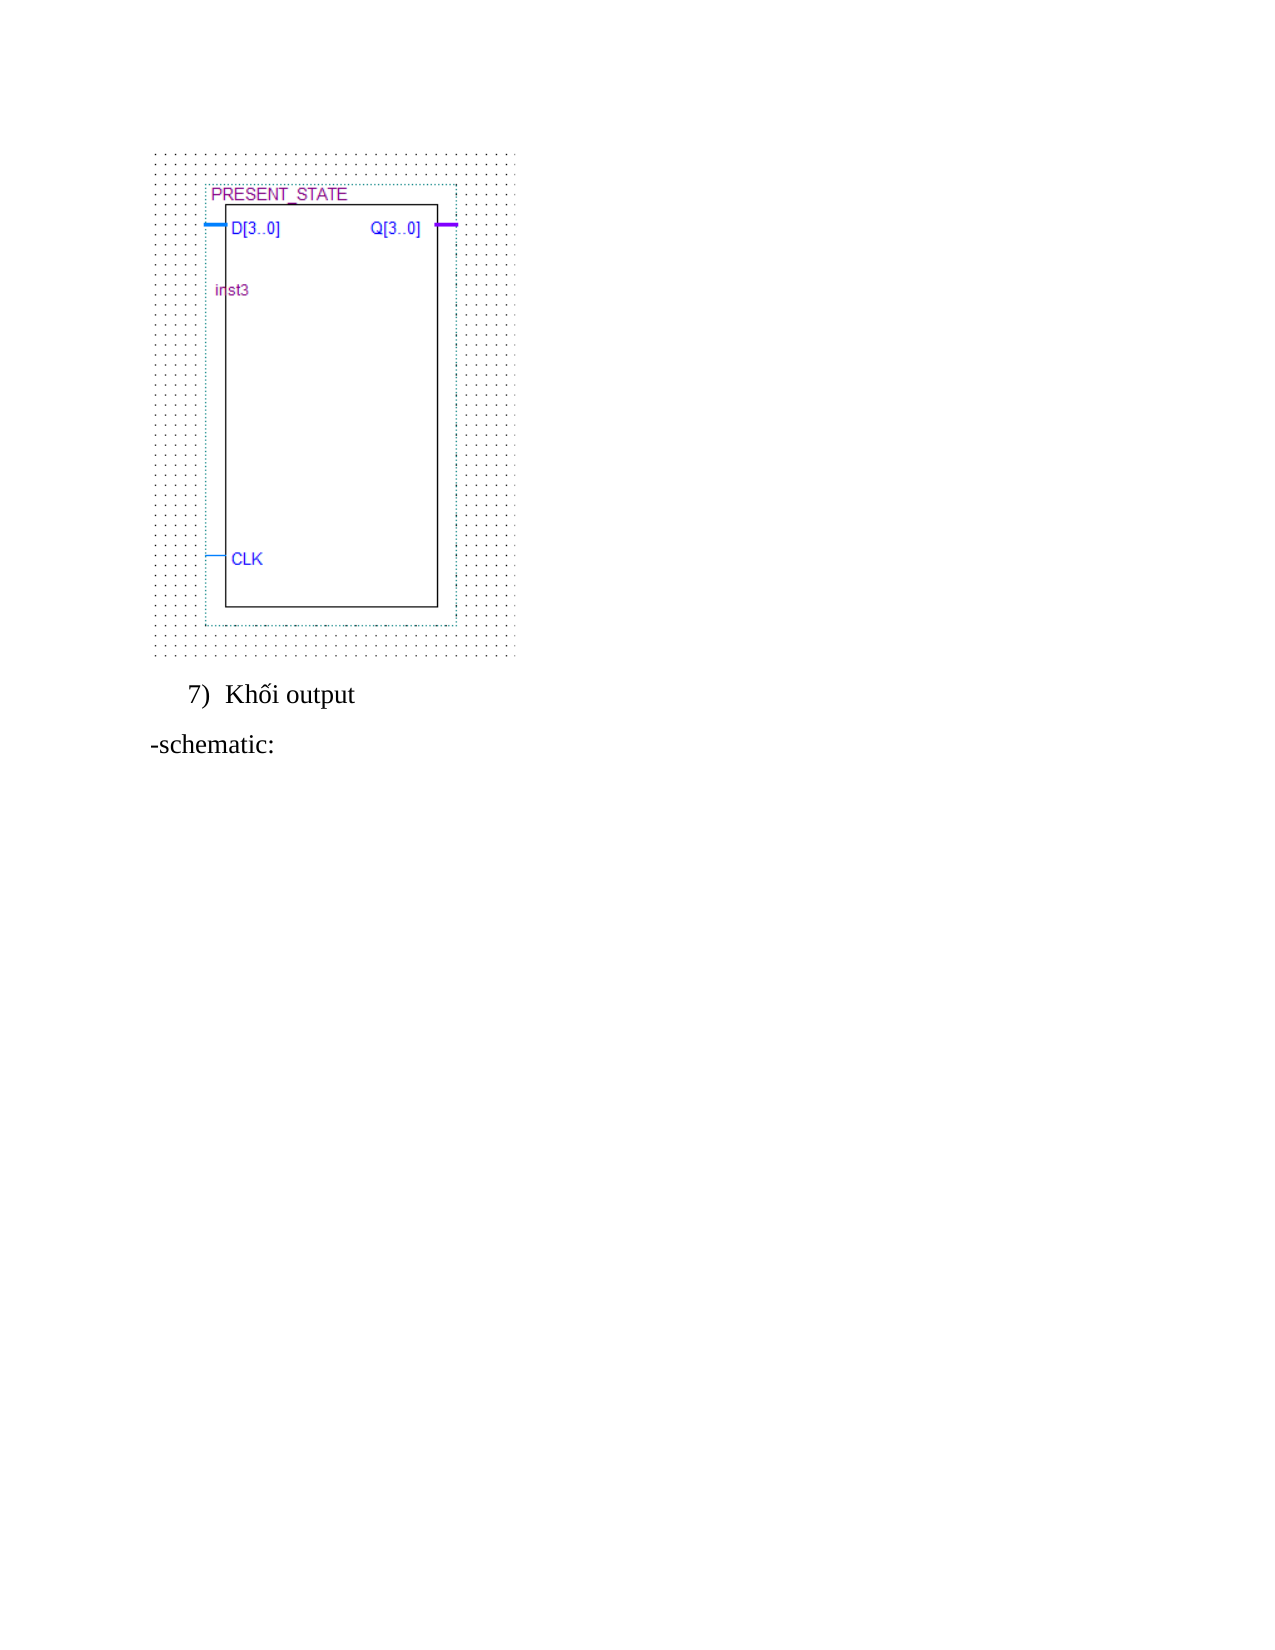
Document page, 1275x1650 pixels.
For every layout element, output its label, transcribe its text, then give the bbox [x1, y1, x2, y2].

picture [150, 150, 515, 659]
text -schematic: [150, 728, 1125, 759]
list Khối output [187, 678, 1125, 709]
